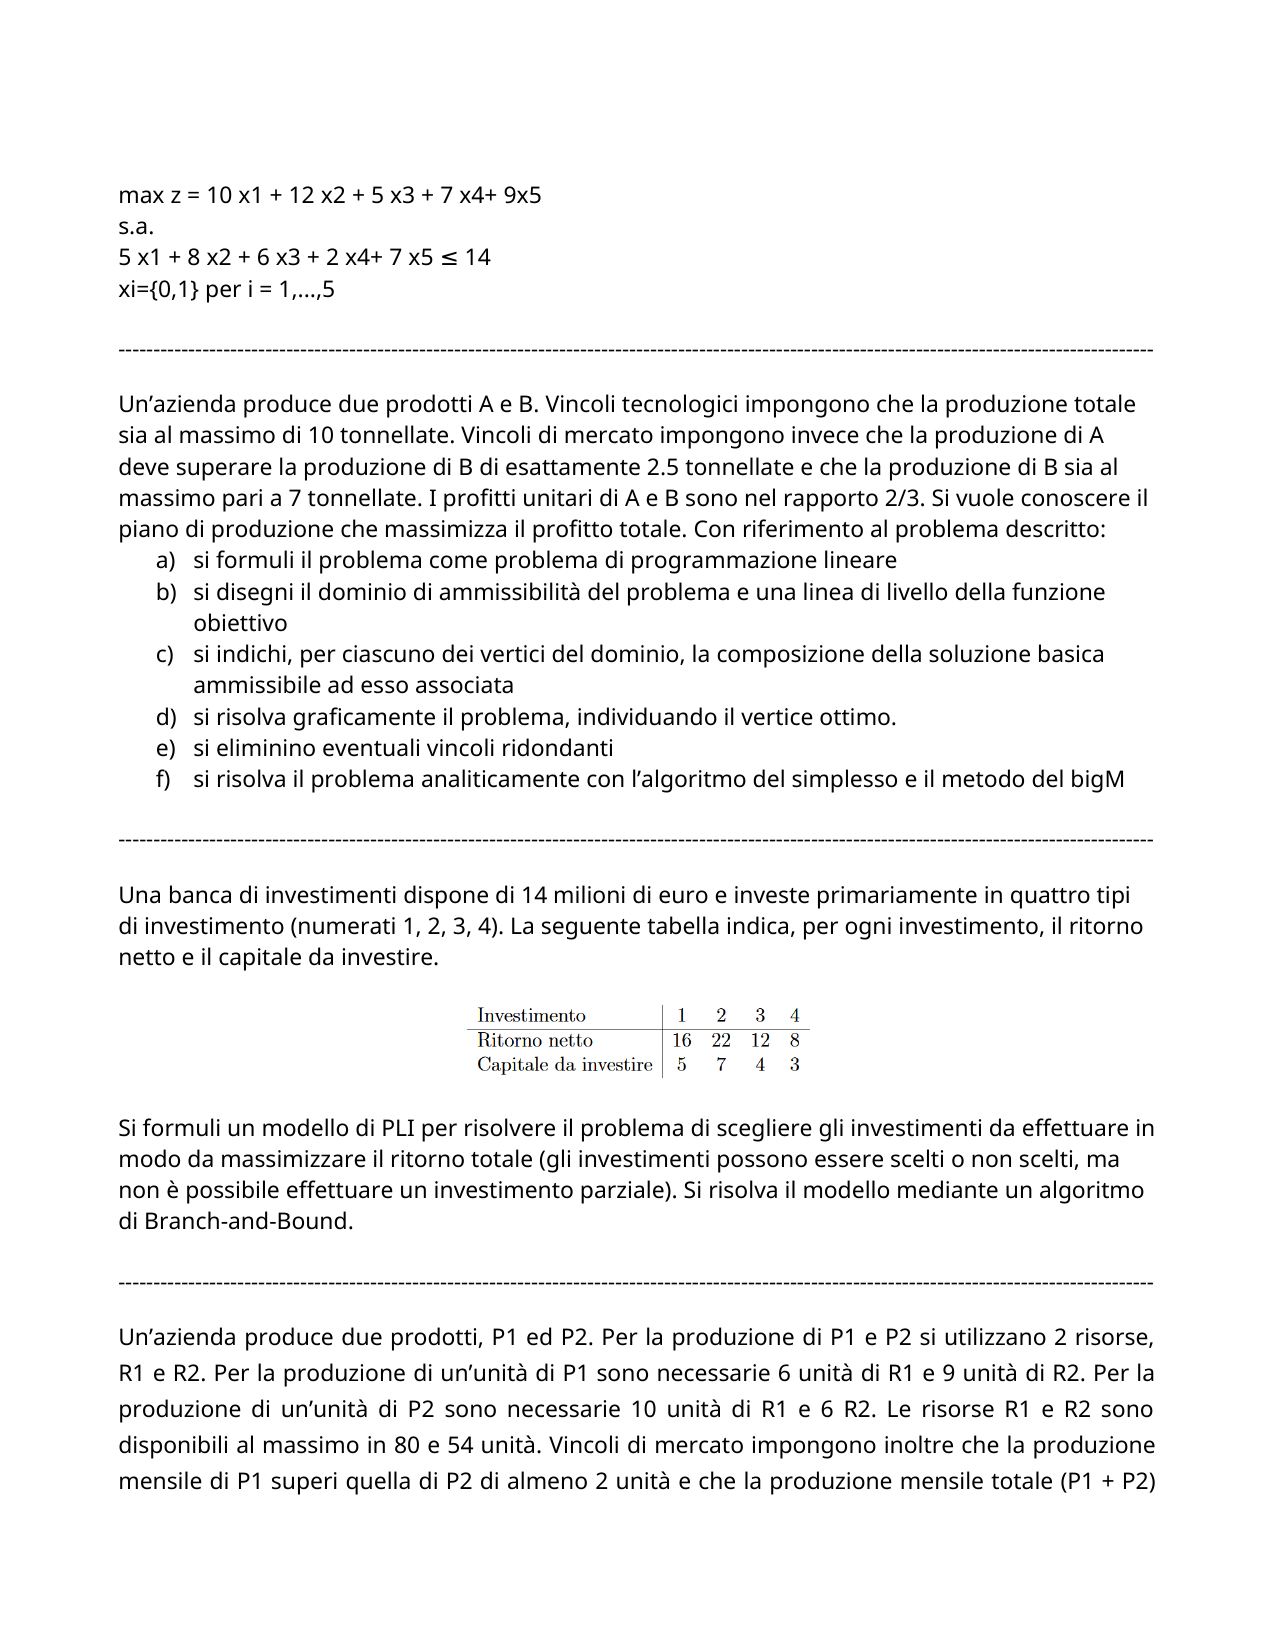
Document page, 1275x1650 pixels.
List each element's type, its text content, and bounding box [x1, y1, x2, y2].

text xi={0,1} per i = 1,...,5 [118, 273, 1157, 304]
list si formuli il problema come problema di programmazione lineare [156, 544, 1157, 576]
list si risolva graficamente il problema, individuando il vertice ottimo. [156, 701, 1157, 732]
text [118, 1321, 1157, 1496]
text max z = 10 x1 + 12 x2 + 5 x3 + 7 x4+ 9x5 [118, 179, 1157, 210]
list si disegni il dominio di ammissibilità del problema e una linea di livello della funzione obiettivo [156, 576, 1157, 638]
text Un’azienda produce due prodotti A e B. Vincoli tecnologici impongono che la produzione totale sia al massimo di 10 tonnellate. Vincoli di mercato impongono invece che la produzione di A deve superare la produzione di B di esattamente 2.5 tonnellate e che la produzione di B sia al massimo pari a 7 tonnellate. I profitti unitari di A e B sono nel rapporto 2/3. Si vuole conoscere il piano di produzione che massimizza il profitto totale. Con riferimento al problema descritto: [118, 388, 1157, 544]
text Si formuli un modello di PLI per risolvere il problema di scegliere gli investimenti da effettuare in modo da massimizzare il ritorno totale (gli investimenti possono essere scelti o non scelti, ma non è possibile effettuare un investimento parziale). Si risolva il modello mediante un algoritmo di Branch-and-Bound. [118, 1112, 1157, 1237]
text 5 x1 + 8 x2 + 6 x3 + 2 x4+ 7 x5 ≤ 14 [118, 241, 1157, 273]
text ---------------------------------------------------------------------------------------------------------------------------------------------------- [118, 335, 1157, 363]
text s.a. [118, 210, 1157, 241]
picture [463, 1003, 812, 1081]
list si indichi, per ciascuno dei vertici del dominio, la composizione della soluzione basica ammissibile ad esso associata [156, 638, 1157, 701]
text ---------------------------------------------------------------------------------------------------------------------------------------------------- [118, 826, 1157, 854]
text ---------------------------------------------------------------------------------------------------------------------------------------------------- [118, 1268, 1157, 1296]
list si eliminino eventuali vincoli ridondanti [156, 732, 1157, 763]
text Una banca di investimenti dispone di 14 milioni di euro e investe primariamente in quattro tipi di investimento (numerati 1, 2, 3, 4). La seguente tabella indica, per ogni investimento, il ritorno netto e il capitale da investire. [118, 879, 1157, 972]
list si risolva il problema analiticamente con l’algoritmo del simplesso e il metodo del bigM [156, 763, 1157, 794]
